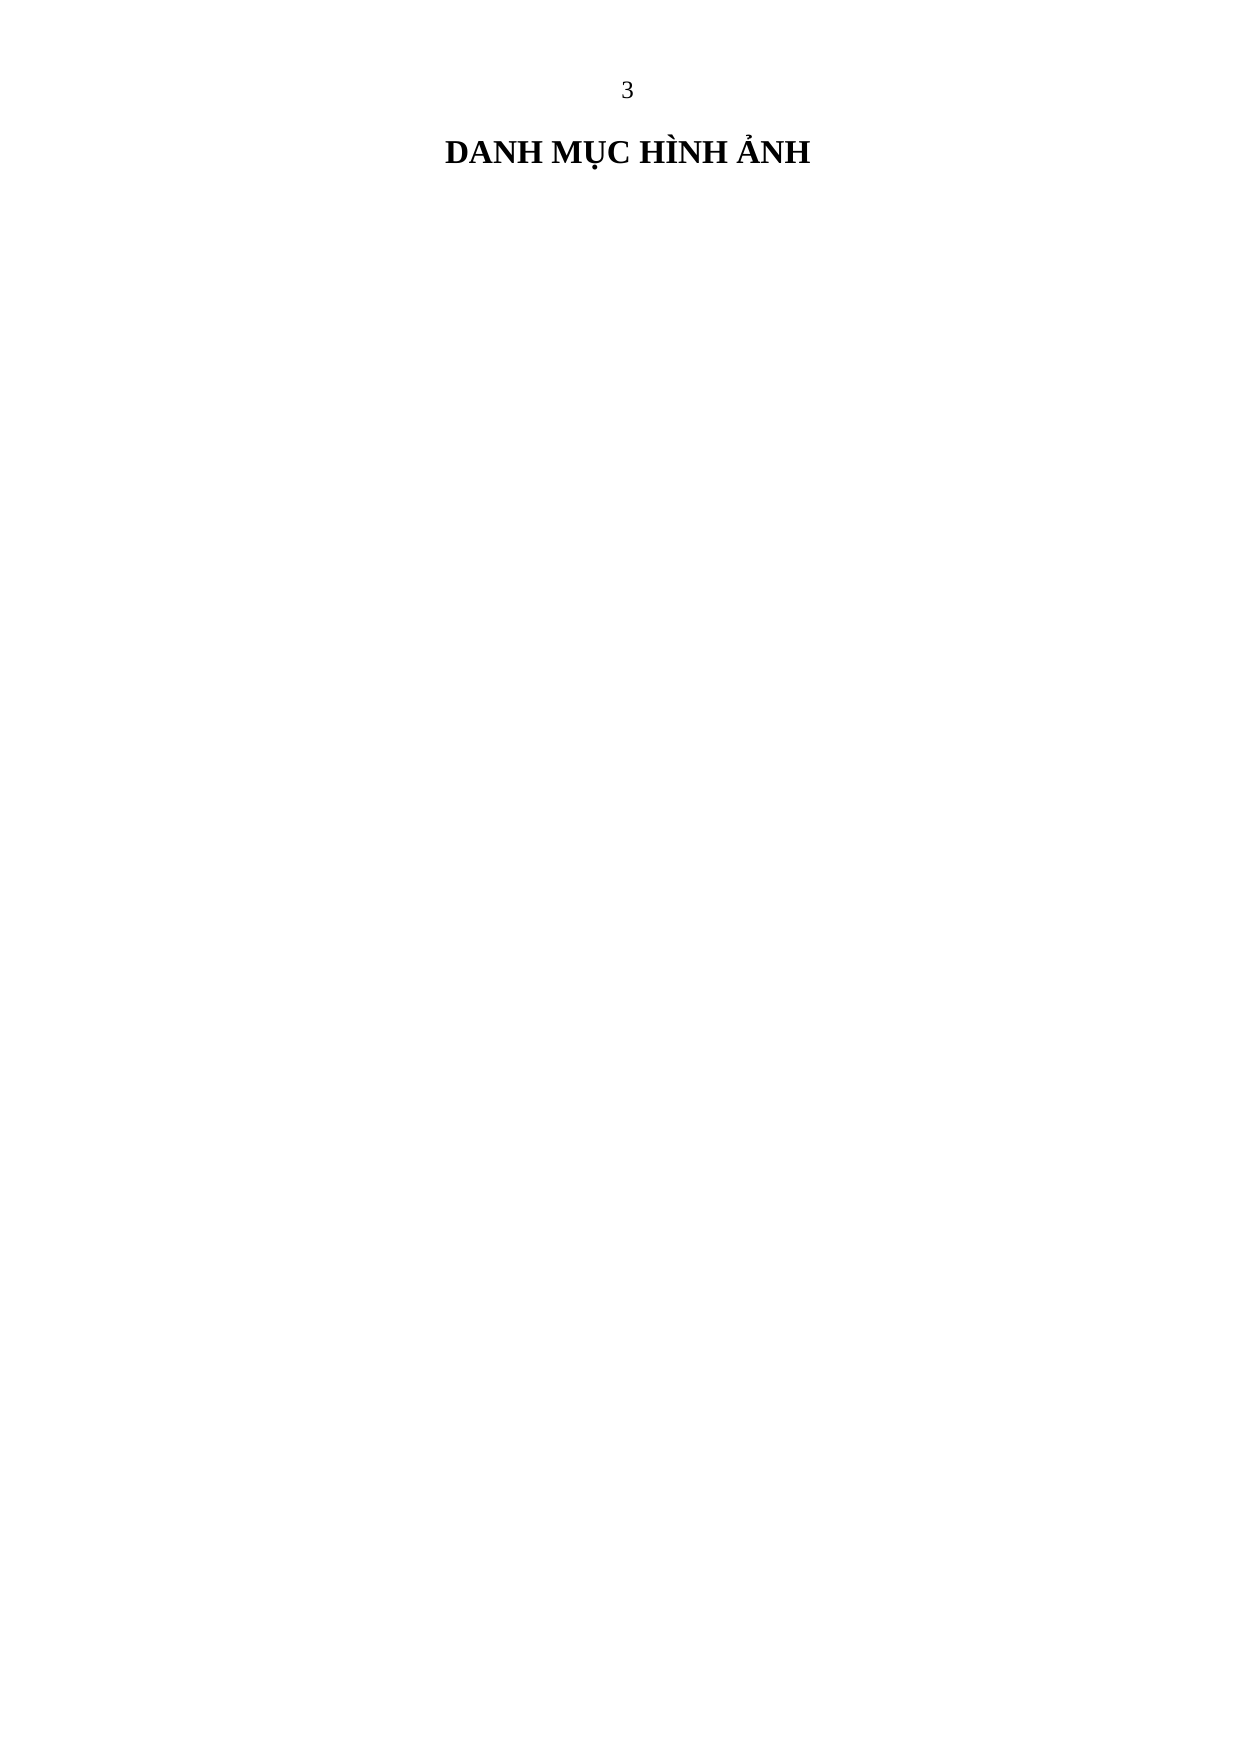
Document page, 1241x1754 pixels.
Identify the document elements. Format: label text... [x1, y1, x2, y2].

text DANH MỤC HÌNH ẢNH [59, 132, 1196, 171]
